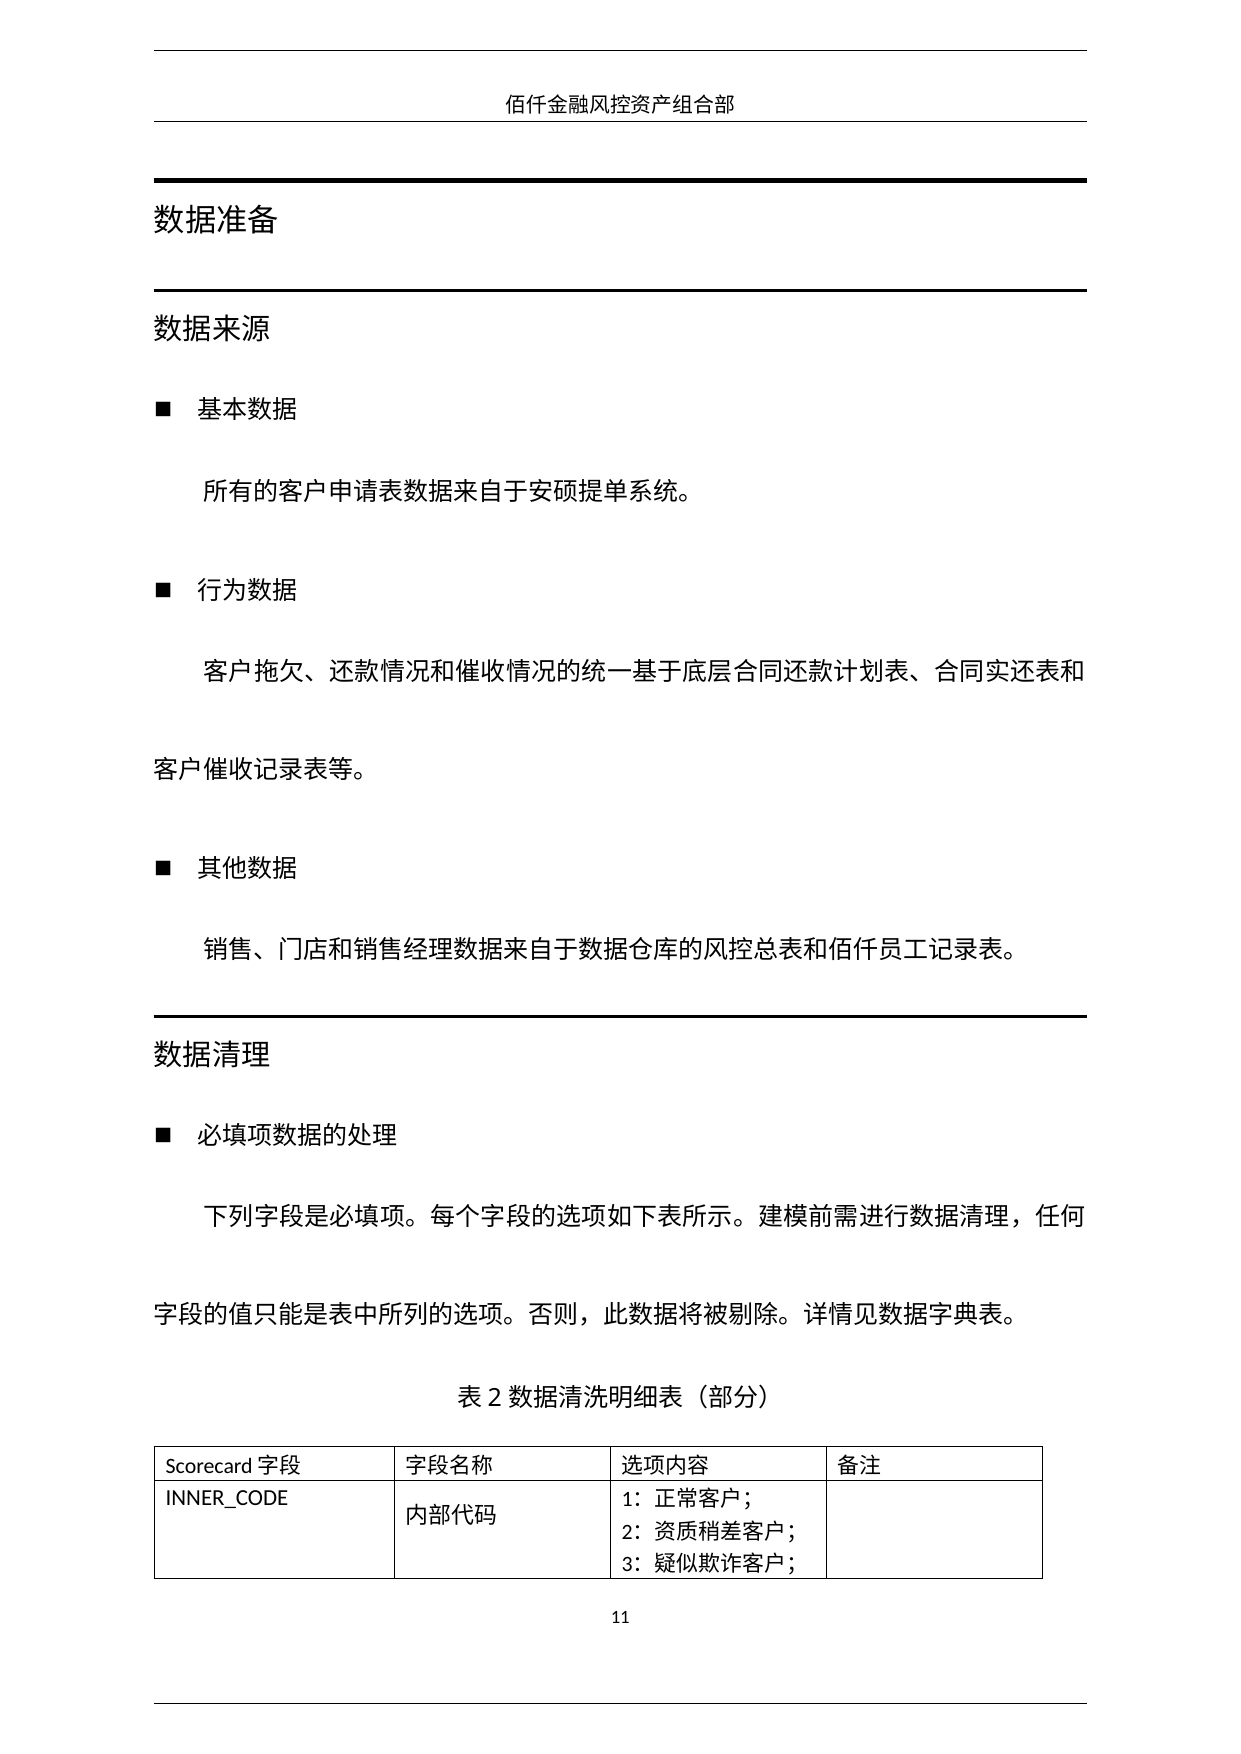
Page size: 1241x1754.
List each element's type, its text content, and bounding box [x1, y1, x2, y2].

table_header 字段名称 [395, 1447, 610, 1480]
table_header Scorecard 字段 [155, 1447, 394, 1480]
table_cell INNER_CODE [155, 1481, 394, 1578]
table_cell 1：正常客户； 2：资质稍差客户； 3：疑似欺诈客户； [611, 1481, 826, 1578]
text 行为数据 [153, 556, 1087, 621]
text 下列字段是必填项。每个字段的选项如下表所示。建模前需进行数据清理，任何字段的值只能是表中所列的选项。否则，此数据将被剔除。详情见数据字典表。 [153, 1182, 1087, 1345]
text 其他数据 [153, 834, 1087, 899]
text 基本数据 [153, 375, 1087, 440]
text 表2 数据清洗明细表（部分） [153, 1363, 1087, 1428]
text 数据准备 [153, 179, 1087, 250]
table_cell 内部代码 [395, 1481, 610, 1578]
text 数据来源 [153, 290, 1087, 359]
text 数据清理 [153, 1016, 1087, 1085]
text 必填项数据的处理 [153, 1101, 1087, 1166]
table_header 选项内容 [611, 1447, 826, 1480]
table_header 备注 [827, 1447, 1042, 1480]
text 所有的客户申请表数据来自于安硕提单系统。 [153, 457, 1087, 522]
text 客户拖欠、还款情况和催收情况的统一基于底层合同还款计划表、合同实还表和客户催收记录表等。 [153, 637, 1087, 800]
table_cell [827, 1481, 1042, 1578]
text 销售、门店和销售经理数据来自于数据仓库的风控总表和佰仟员工记录表。 [153, 915, 1087, 980]
